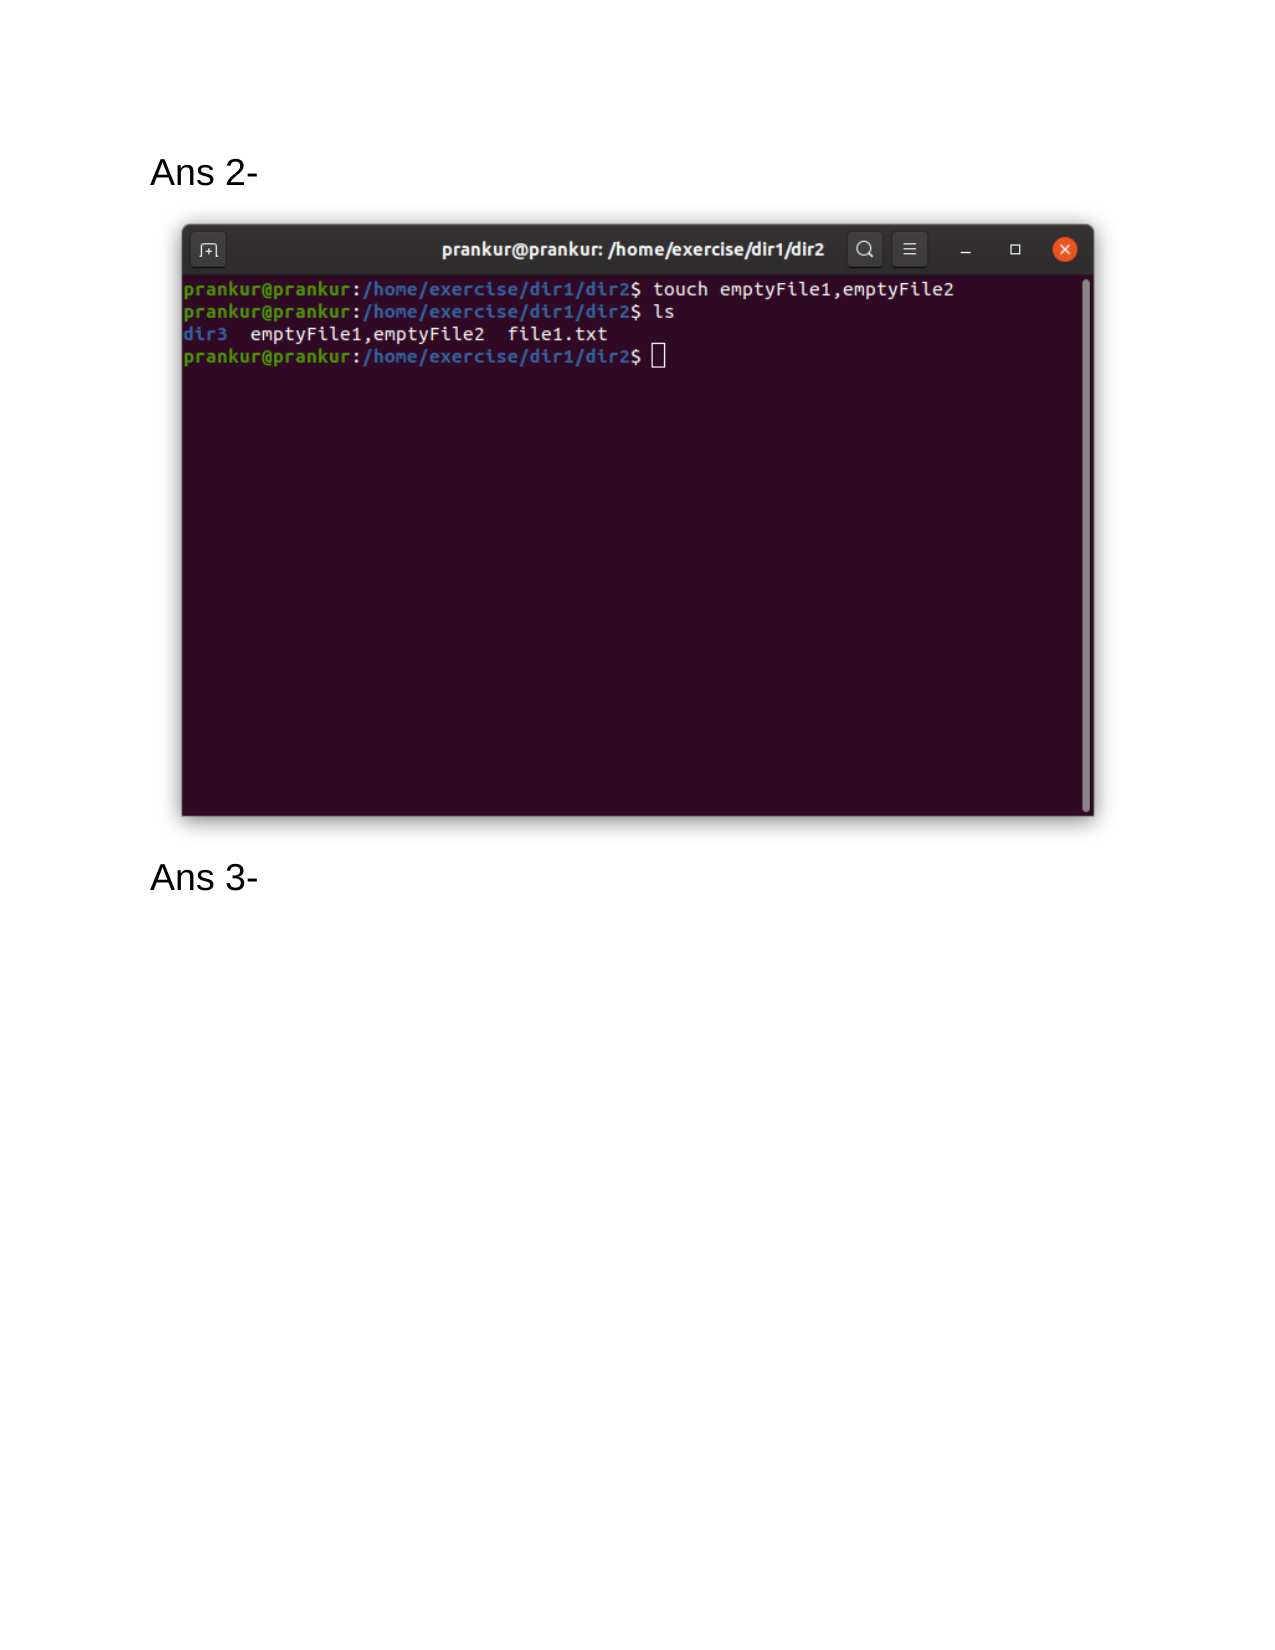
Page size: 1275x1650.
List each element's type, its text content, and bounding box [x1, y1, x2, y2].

text Ans 2- [150, 150, 1125, 197]
text Ans 3- [150, 855, 1125, 898]
picture [150, 197, 1125, 852]
